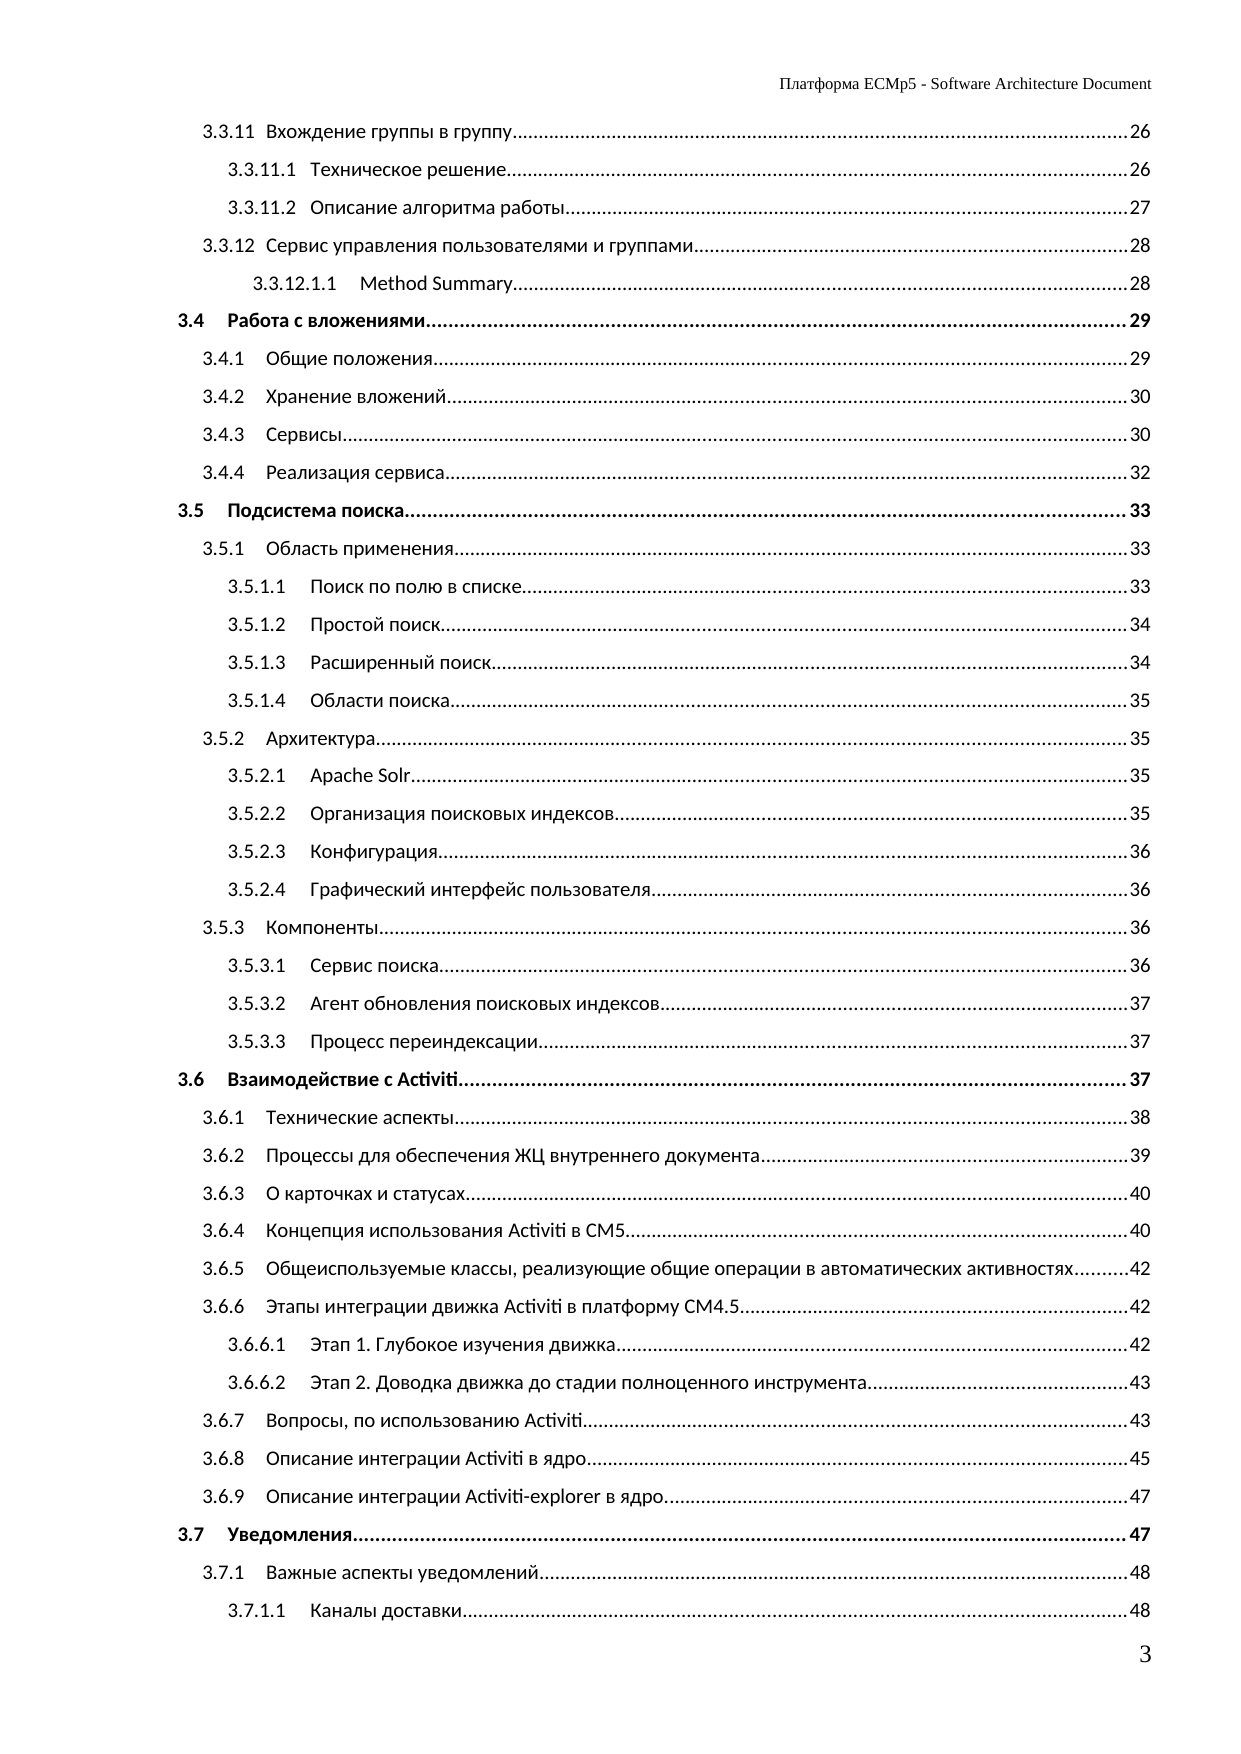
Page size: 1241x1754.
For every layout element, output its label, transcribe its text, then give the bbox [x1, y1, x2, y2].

text 3.5.3 Компоненты 36 [202, 914, 1152, 940]
text 3.3.11 Вхождение группы в группу 26 [202, 118, 1152, 143]
text 3.6.5 Общеиспользуемые классы, реализующие общие операции в автоматических активностях 42 [202, 1256, 1152, 1281]
text 3.3.12.1.1 Method Summary 28 [252, 270, 1152, 295]
text 3.5.1 Область применения 33 [202, 535, 1152, 561]
text 3.7.1 Важные аспекты уведомлений 48 [202, 1559, 1152, 1584]
text 3.5.3.3 Процесс переиндексации 37 [227, 1028, 1152, 1053]
text 3.6.9 Описание интеграции Activiti-explorer в ядро. 47 [202, 1483, 1152, 1508]
text 3.5.3.2 Агент обновления поисковых индексов 37 [227, 990, 1152, 1016]
text 3.3.11.2 Описание алгоритма работы 27 [227, 194, 1152, 219]
text 3.3.11.1 Техническое решение 26 [227, 156, 1152, 181]
text 3.5.1.1 Поиск по полю в списке 33 [227, 573, 1152, 598]
text 3.4 Работа с вложениями 29 [177, 308, 1152, 333]
text 3.4.1 Общие положения 29 [202, 346, 1152, 371]
text 3.6 Взаимодействие с Activiti 37 [177, 1066, 1152, 1091]
text 3.7 Уведомления 47 [177, 1521, 1152, 1546]
text 3.7.1.1 Каналы доставки 48 [227, 1597, 1152, 1622]
text 3.6.2 Процессы для обеспечения ЖЦ внутреннего документа 39 [202, 1142, 1152, 1167]
text 3.6.7 Вопросы, по использованию Activiti 43 [202, 1407, 1152, 1433]
text 3.5.3.1 Сервис поиска 36 [227, 952, 1152, 978]
text 3.6.8 Описание интеграции Activiti в ядро. 45 [202, 1445, 1152, 1471]
text 3.6.3 О карточках и статусах 40 [202, 1180, 1152, 1205]
text 3.5.1.2 Простой поиск 34 [227, 611, 1152, 636]
text 3.4.4 Реализация сервиса 32 [202, 459, 1152, 485]
text 3.6.6 Этапы интеграции движка Activiti в платформу CM4.5 42 [202, 1293, 1152, 1319]
text 3.5.2 Архитектура 35 [202, 725, 1152, 750]
text 3.6.1 Технические аспекты 38 [202, 1104, 1152, 1129]
text 3.5.2.4 Графический интерфейс пользователя 36 [227, 876, 1152, 902]
text 3.5 Подсистема поиска 33 [177, 497, 1152, 523]
text 3.6.6.1 Этап 1. Глубокое изучения движка 42 [227, 1331, 1152, 1357]
text 3.4.3 Сервисы 30 [202, 421, 1152, 447]
text 3.6.4 Концепция использования Activiti в CM5 40 [202, 1218, 1152, 1243]
text 3.5.1.3 Расширенный поиск 34 [227, 649, 1152, 674]
text 3.4.2 Хранение вложений 30 [202, 383, 1152, 409]
text 3.5.2.1 Apache Solr 35 [227, 763, 1152, 788]
text 3.5.1.4 Области поиска 35 [227, 687, 1152, 712]
text 3.6.6.2 Этап 2. Доводка движка до стадии полноценного инструмента. 43 [227, 1369, 1152, 1395]
text 3.5.2.3 Конфигурация 36 [227, 838, 1152, 864]
text 3.3.12 Сервис управления пользователями и группами 28 [202, 232, 1152, 257]
text 3.5.2.2 Организация поисковых индексов 35 [227, 801, 1152, 826]
